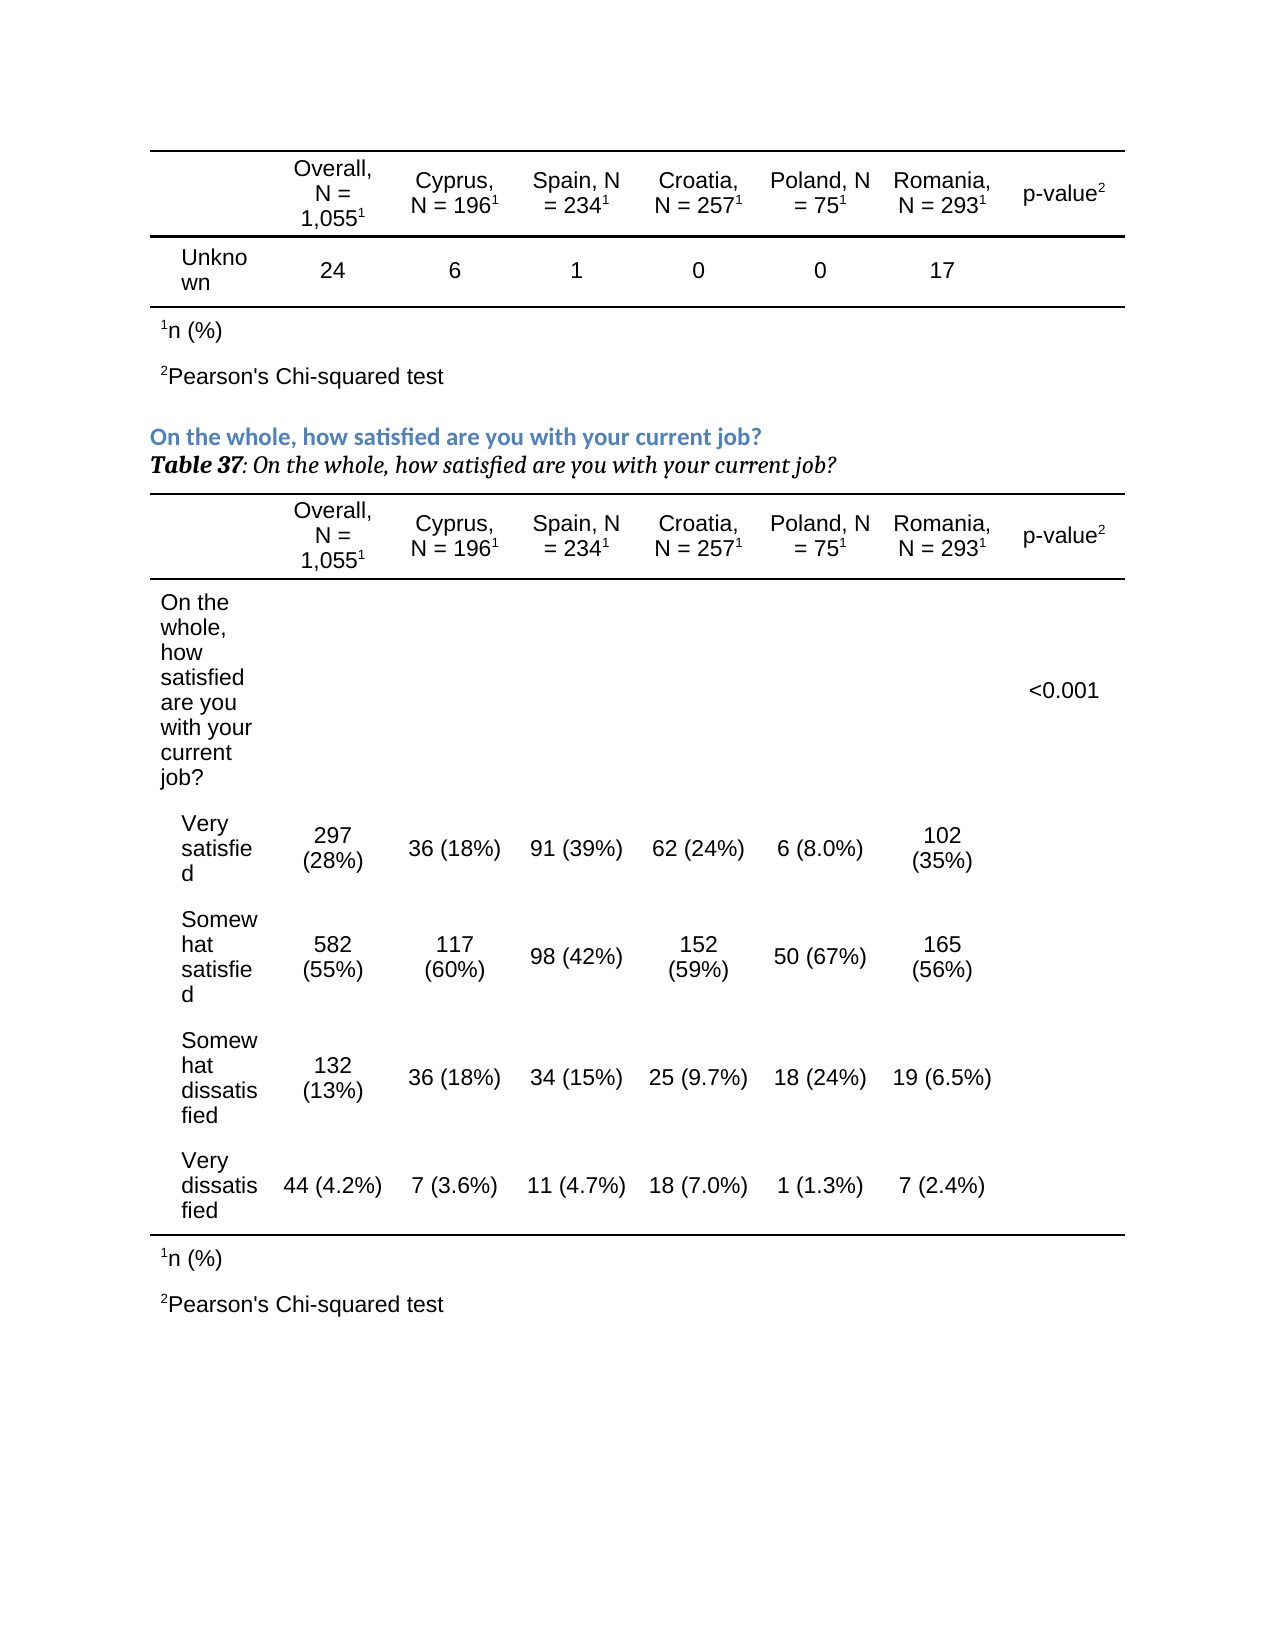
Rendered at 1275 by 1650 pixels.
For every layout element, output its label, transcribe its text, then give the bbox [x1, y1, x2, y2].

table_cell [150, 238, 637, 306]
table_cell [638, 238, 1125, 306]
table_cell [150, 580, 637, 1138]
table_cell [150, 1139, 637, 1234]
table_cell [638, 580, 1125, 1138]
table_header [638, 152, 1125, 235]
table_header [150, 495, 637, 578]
subtitle On the whole, how satisfied are you with your current job? [150, 421, 1125, 451]
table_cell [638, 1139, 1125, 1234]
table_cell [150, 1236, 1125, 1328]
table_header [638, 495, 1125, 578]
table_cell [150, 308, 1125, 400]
text Table : On the whole, how satisfied are you with your current job? [150, 451, 1125, 480]
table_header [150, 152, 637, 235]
